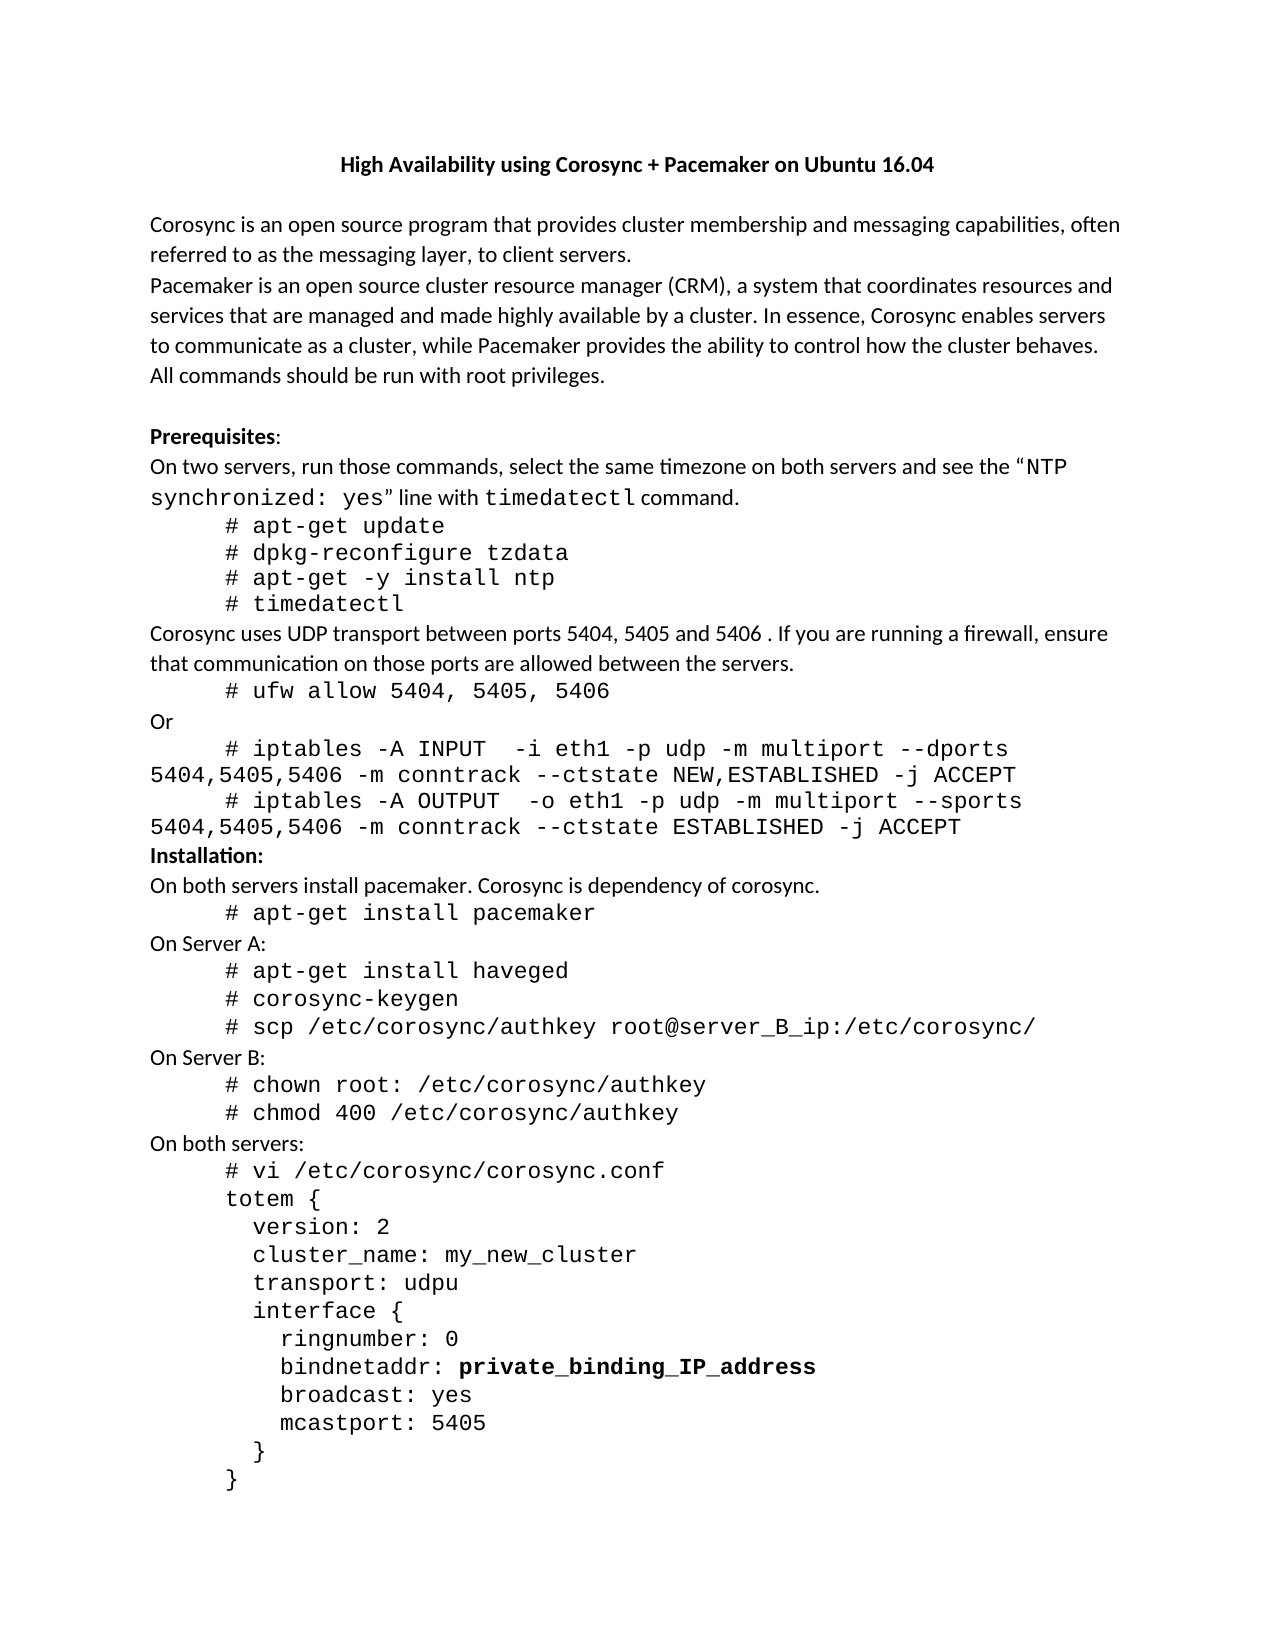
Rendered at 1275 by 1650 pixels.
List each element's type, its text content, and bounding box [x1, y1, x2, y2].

text # apt-get install pacemaker [150, 902, 1125, 928]
text Installation: [150, 841, 1125, 869]
text } [150, 1467, 1125, 1493]
text On two servers, run those commands, select the same timezone on both servers and see the “NTP synchronized: yes” line with timedatectl command. [150, 452, 1125, 513]
text transport: udpu [150, 1271, 1125, 1297]
text # chmod 400 /etc/corosync/authkey [150, 1102, 1125, 1128]
text Prerequisites: [150, 422, 1125, 450]
text # timedatectl [150, 593, 1125, 619]
text On both servers install pacemaker. Corosync is dependency of corosync. [150, 871, 1125, 899]
text # ufw allow 5404, 5405, 5406 [150, 679, 1125, 705]
text # scp /etc/corosync/authkey root@server_B_ip:/etc/corosync/ [150, 1016, 1125, 1042]
text cluster_name: my_new_cluster [150, 1243, 1125, 1269]
text Or [150, 707, 1125, 735]
text totem { [150, 1188, 1125, 1214]
text Pacemaker is an open source cluster resource manager (CRM), a system that coordinates resources and services that are managed and made highly available by a cluster. In essence, Corosync enables servers to communicate as a cluster, while Pacemaker provides the ability to control how the cluster behaves. [150, 271, 1125, 359]
text # apt-get update [150, 515, 1125, 541]
text # iptables -A OUTPUT -o eth1 -p udp -m multiport --sports 5404,5405,5406 -m conntrack --ctstate ESTABLISHED -j ACCEPT [150, 789, 1125, 841]
text ringnumber: 0 [150, 1327, 1125, 1353]
text Corosync uses UDP transport between ports 5404, 5405 and 5406 . If you are running a firewall, ensure that communication on those ports are allowed between the servers. [150, 619, 1125, 677]
text # vi /etc/corosync/corosync.conf [150, 1160, 1125, 1186]
text # chown root: /etc/corosync/authkey [150, 1074, 1125, 1100]
text # iptables -A INPUT -i eth1 -p udp -m multiport --dports 5404,5405,5406 -m conntrack --ctstate NEW,ESTABLISHED -j ACCEPT [150, 737, 1125, 789]
text interface { [150, 1299, 1125, 1325]
text # corosync-keygen [150, 988, 1125, 1014]
text On both servers: [150, 1129, 1125, 1158]
text version: 2 [150, 1216, 1125, 1242]
text mcastport: 5405 [150, 1411, 1125, 1437]
text bindnetaddr: private_binding_IP_address [150, 1355, 1125, 1381]
text Corosync is an open source program that provides cluster membership and messaging capabilities, often referred to as the messaging layer, to client servers. [150, 210, 1125, 269]
text # dpkg-reconfigure tzdata [150, 541, 1125, 567]
text On Server B: [150, 1043, 1125, 1072]
text High Availability using Corosync + Pacemaker on Ubuntu 16.04 [150, 150, 1125, 178]
text All commands should be run with root privileges. [150, 361, 1125, 389]
text On Server A: [150, 929, 1125, 958]
text # apt-get -y install ntp [150, 567, 1125, 593]
text # apt-get install haveged [150, 960, 1125, 986]
text } [150, 1439, 1125, 1465]
text broadcast: yes [150, 1383, 1125, 1409]
